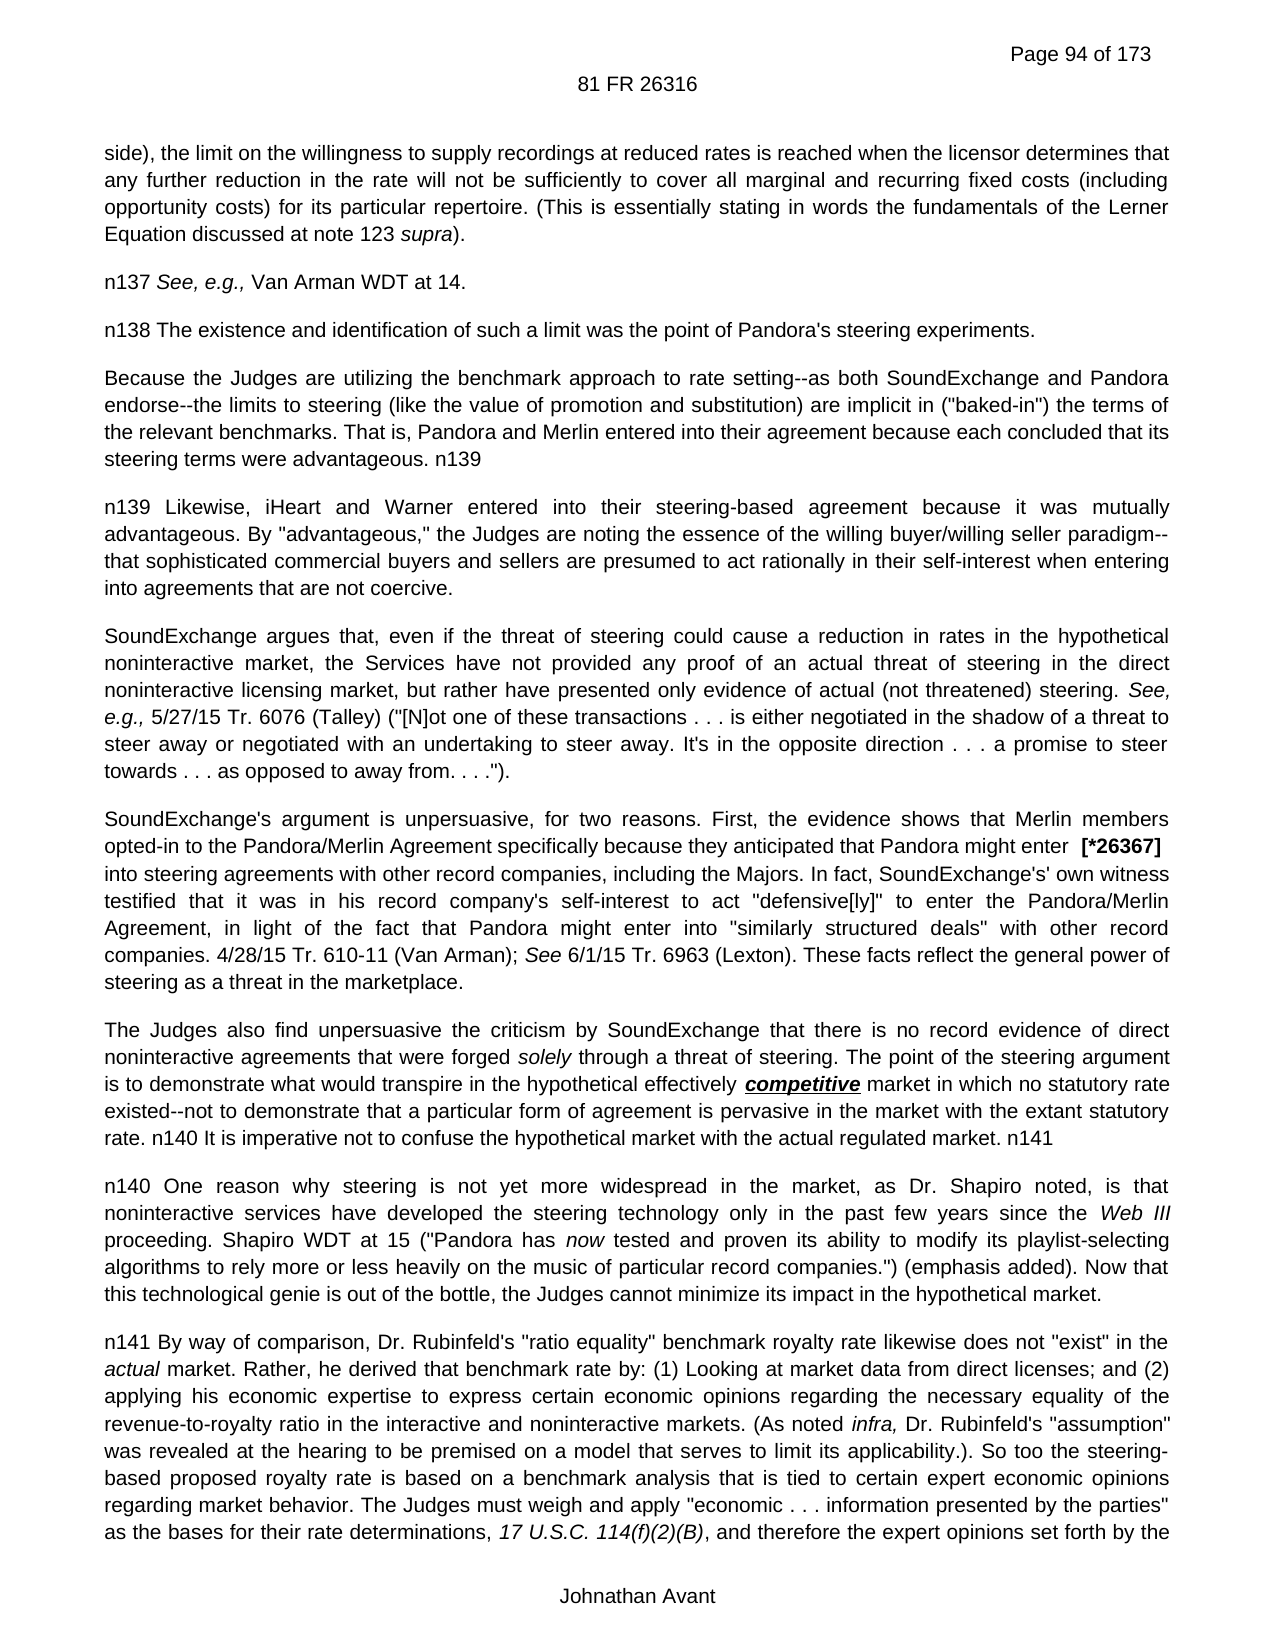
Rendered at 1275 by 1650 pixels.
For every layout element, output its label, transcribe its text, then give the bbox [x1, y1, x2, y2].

text n137 See, e.g., Van Arman WDT at 14. [104, 267, 1171, 294]
text n140 One reason why steering is not yet more widespread in the market, as Dr. Shapiro noted, is that noninteractive services have developed the steering technology only in the past few years since the Web III proceeding. Shapiro WDT at 15 ("Pandora has now tested and proven its ability to modify its playlist-selecting algorithms to rely more or less heavily on the music of particular record companies.") (emphasis added). Now that this technological genie is out of the bottle, the Judges cannot minimize its impact in the hypothetical market. [104, 1171, 1171, 1306]
text SoundExchange argues that, even if the threat of steering could cause a reduction in rates in the hypothetical noninteractive market, the Services have not provided any proof of an actual threat of steering in the direct noninteractive licensing market, but rather have presented only evidence of actual (not threatened) steering. See, e.g., 5/27/15 Tr. 6076 (Talley) ("[N]ot one of these transactions . . . is either negotiated in the shadow of a threat to steer away or negotiated with an undertaking to steer away. It's in the opposite direction . . . a promise to steer towards . . . as opposed to away from. . . ."). [104, 621, 1171, 783]
text The Judges also find unpersuasive the criticism by SoundExchange that there is no record evidence of direct noninteractive agreements that were forged solely through a threat of steering. The point of the steering argument is to demonstrate what would transpire in the hypothetical effectively competitive market in which no statutory rate existed--not to demonstrate that a particular form of agreement is pervasive in the market with the extant statutory rate. n140 It is imperative not to confuse the hypothetical market with the actual regulated market. n141 [104, 1014, 1171, 1150]
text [104, 1327, 1171, 1544]
text n138 The existence and identification of such a limit was the point of Pandora's steering experiments. [104, 314, 1171, 342]
text n139 Likewise, iHeart and Warner entered into their steering-based agreement because it was mutually advantageous. By "advantageous," the Judges are noting the essence of the willing buyer/willing seller paradigm--that sophisticated commercial buyers and sellers are presumed to act rationally in their self-interest when entering into agreements that are not coercive. [104, 492, 1171, 600]
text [104, 137, 1171, 246]
text SoundExchange's argument is unpersuasive, for two reasons. First, the evidence shows that Merlin members opted-in to the Pandora/Merlin Agreement specifically because they anticipated that Pandora might enter [*26367] into steering agreements with other record companies, including the Majors. In fact, SoundExchange's' own witness testified that it was in his record company's self-interest to act "defensive[ly]" to enter the Pandora/Merlin Agreement, in light of the fact that Pandora might enter into "similarly structured deals" with other record companies. 4/28/15 Tr. 610-11 (Van Arman); See 6/1/15 Tr. 6963 (Lexton). These facts reflect the general power of steering as a threat in the marketplace. [104, 804, 1171, 994]
text Because the Judges are utilizing the benchmark approach to rate setting--as both SoundExchange and Pandora endorse--the limits to steering (like the value of promotion and substitution) are implicit in ("baked-in") the terms of the relevant benchmarks. That is, Pandora and Merlin entered into their agreement because each concluded that its steering terms were advantageous. n139 [104, 362, 1171, 471]
